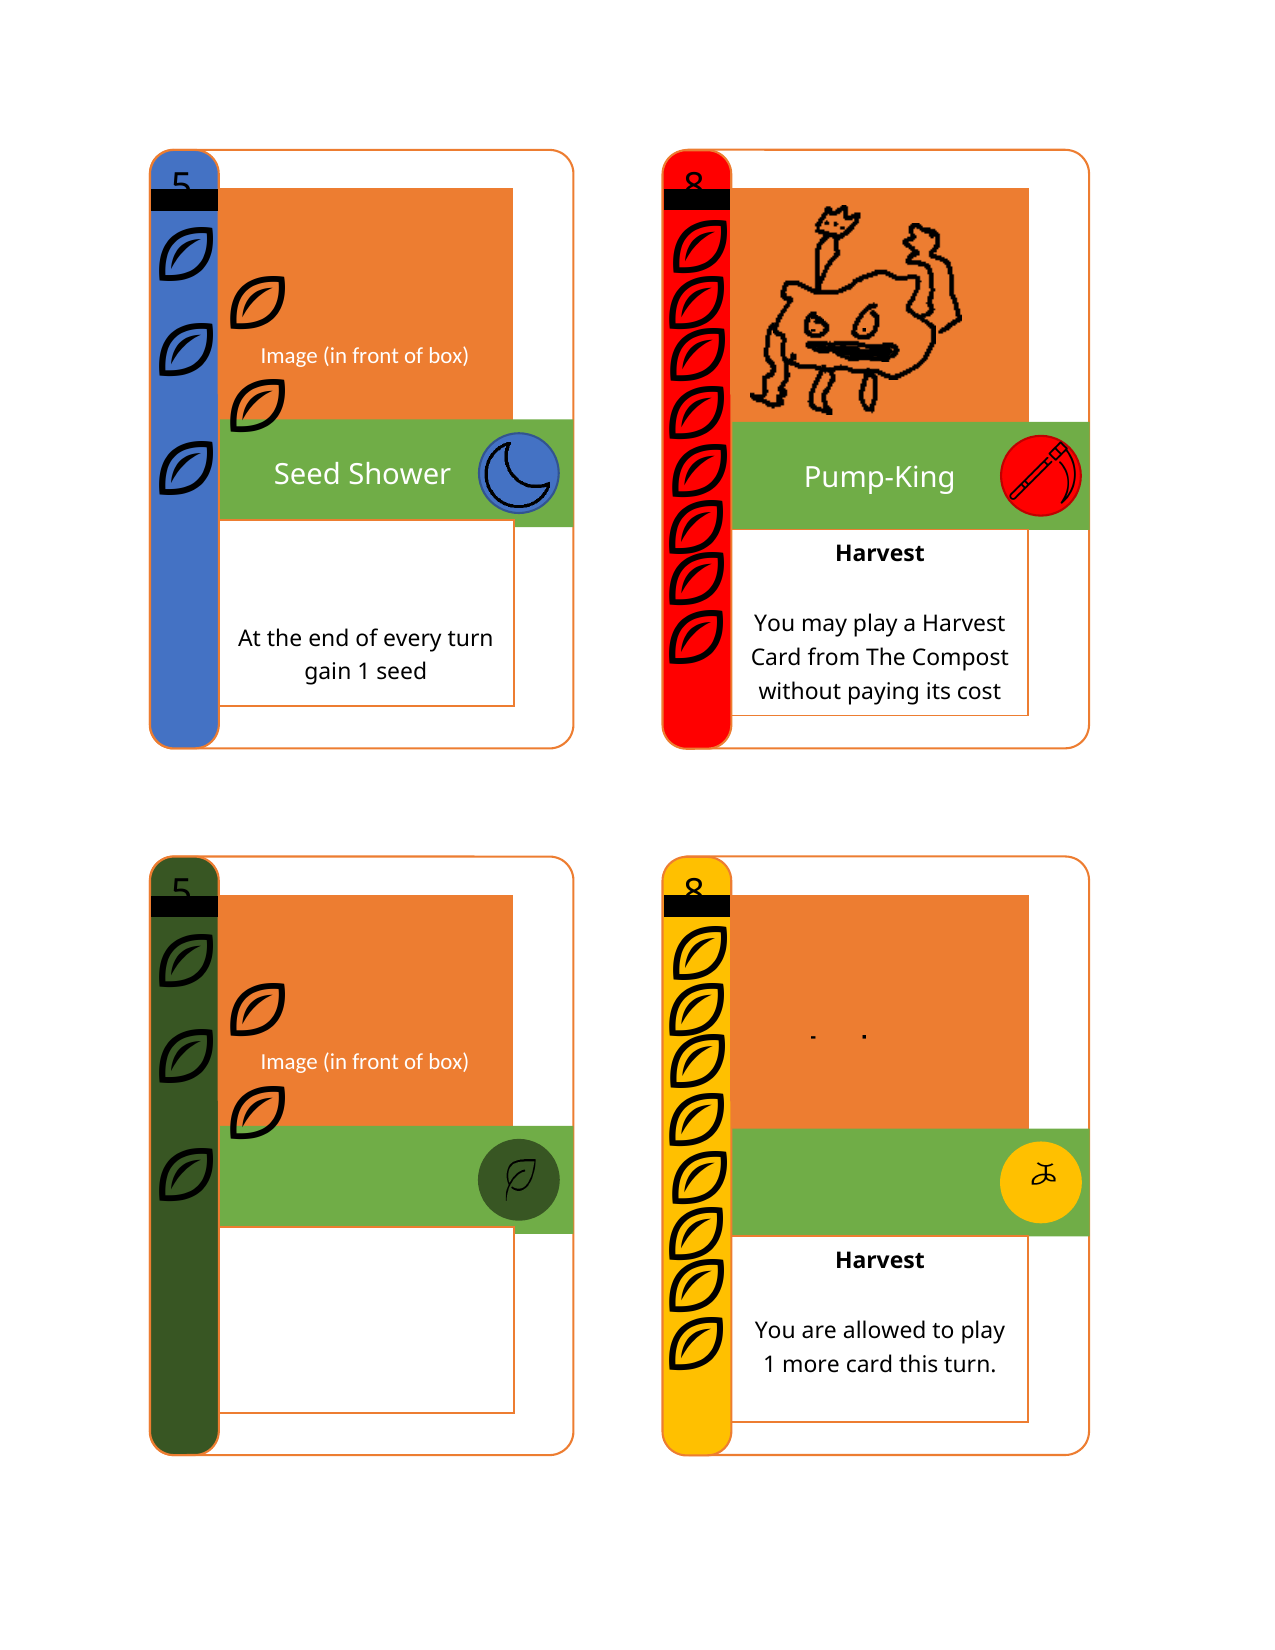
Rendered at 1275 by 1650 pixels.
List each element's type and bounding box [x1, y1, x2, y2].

picture [1028, 1162, 1062, 1186]
picture [150, 219, 294, 504]
picture [505, 1159, 536, 1201]
picture [484, 442, 550, 508]
picture [150, 925, 294, 1210]
picture [750, 205, 962, 415]
picture [660, 917, 736, 1379]
picture [993, 423, 1092, 522]
picture [660, 211, 736, 673]
picture [811, 1035, 866, 1040]
